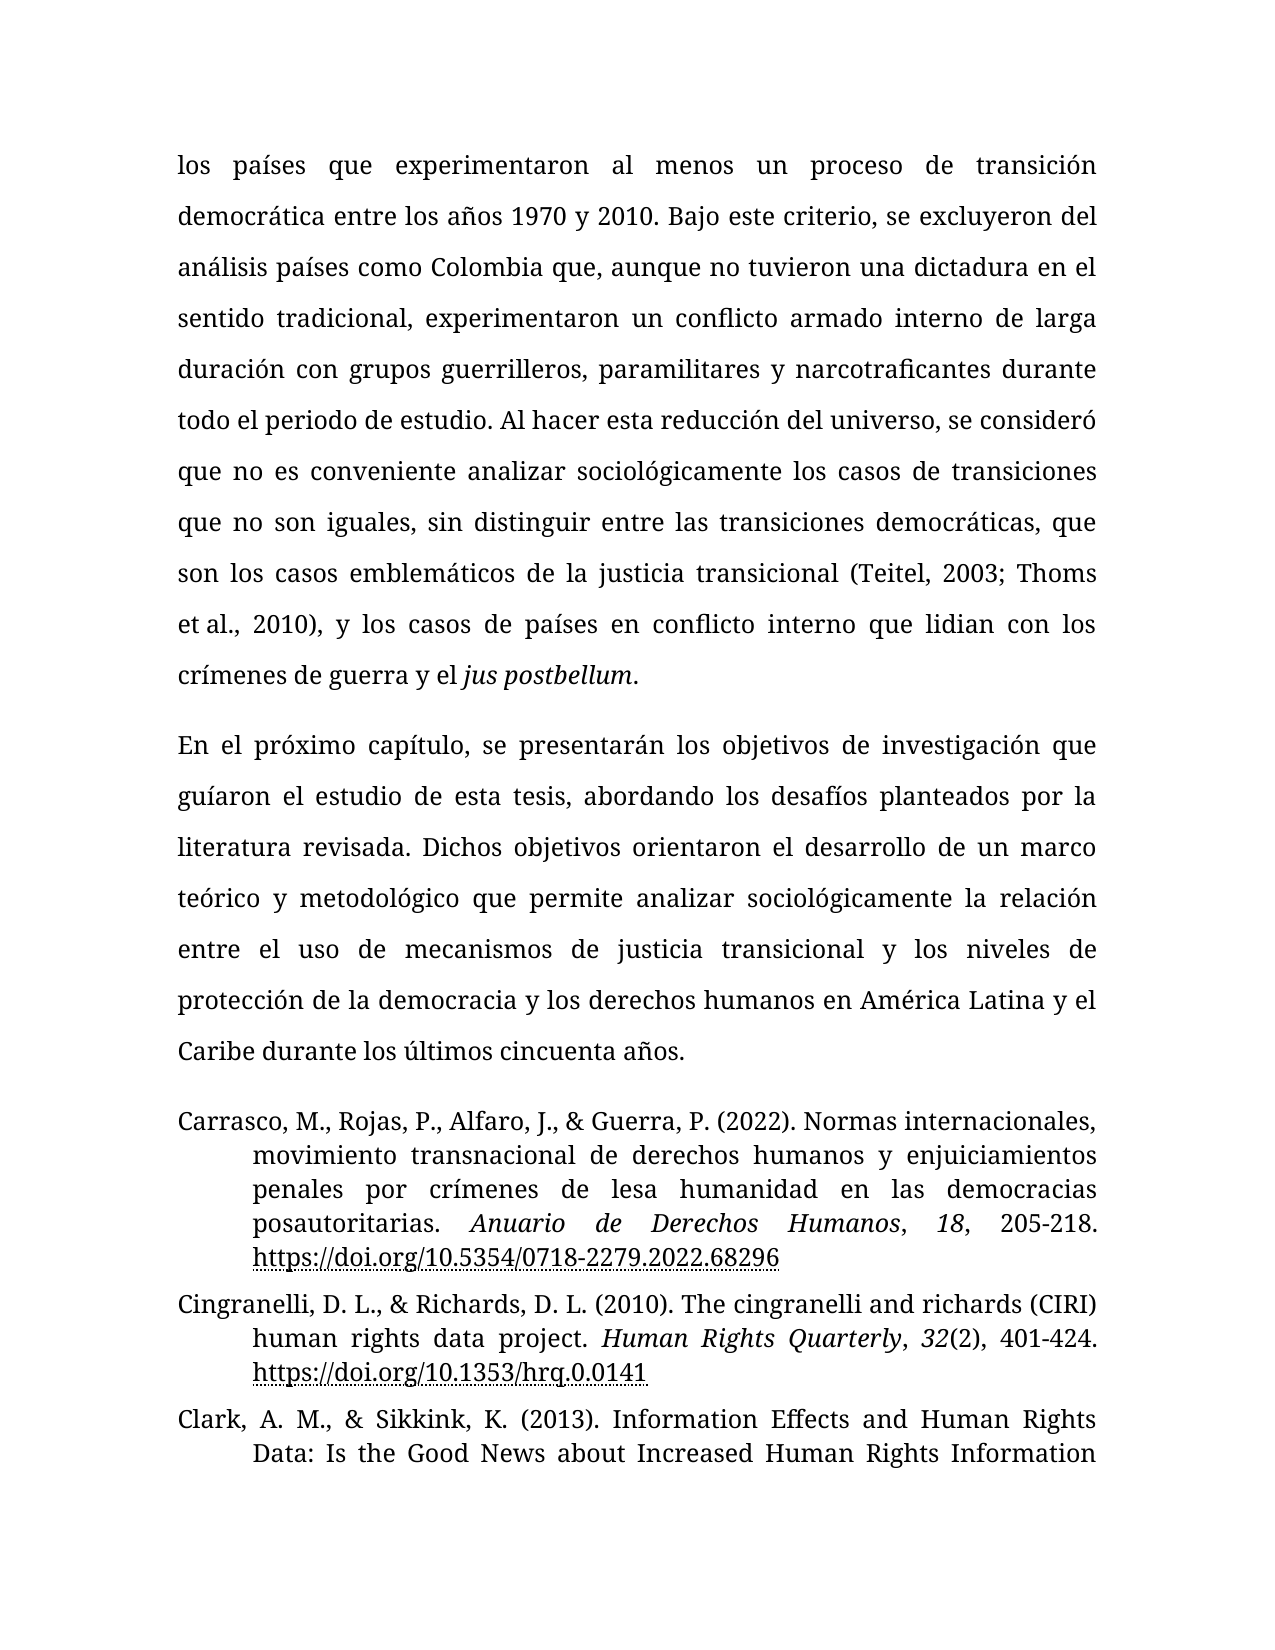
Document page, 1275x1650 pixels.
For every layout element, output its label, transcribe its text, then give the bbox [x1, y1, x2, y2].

text En el próximo capítulo, se presentarán los objetivos de investigación que guíaron el estudio de esta tesis, abordando los desafíos planteados por la literatura revisada. Dichos objetivos orientaron el desarrollo de un marco teórico y metodológico que permite analizar sociológicamente la relación entre el uso de mecanismos de justicia transicional y los niveles de protección de la democracia y los derechos humanos en América Latina y el Caribe durante los últimos cincuenta años. [177, 728, 1098, 1068]
text Carrasco, M., Rojas, P., Alfaro, J., & Guerra, P. (2022). Normas internacionales, movimiento transnacional de derechos humanos y enjuiciamientos penales por crímenes de lesa humanidad en las democracias posautoritarias. Anuario de Derechos Humanos, 18, 205-218. https://doi.org/10.5354/0718-2279.2022.68296 [177, 1104, 1098, 1274]
text Cingranelli, D. L., & Richards, D. L. (2010). The cingranelli and richards (CIRI) human rights data project. Human Rights Quarterly, 32(2), 401-424. https://doi.org/10.1353/hrq.0.0141 [177, 1287, 1098, 1389]
